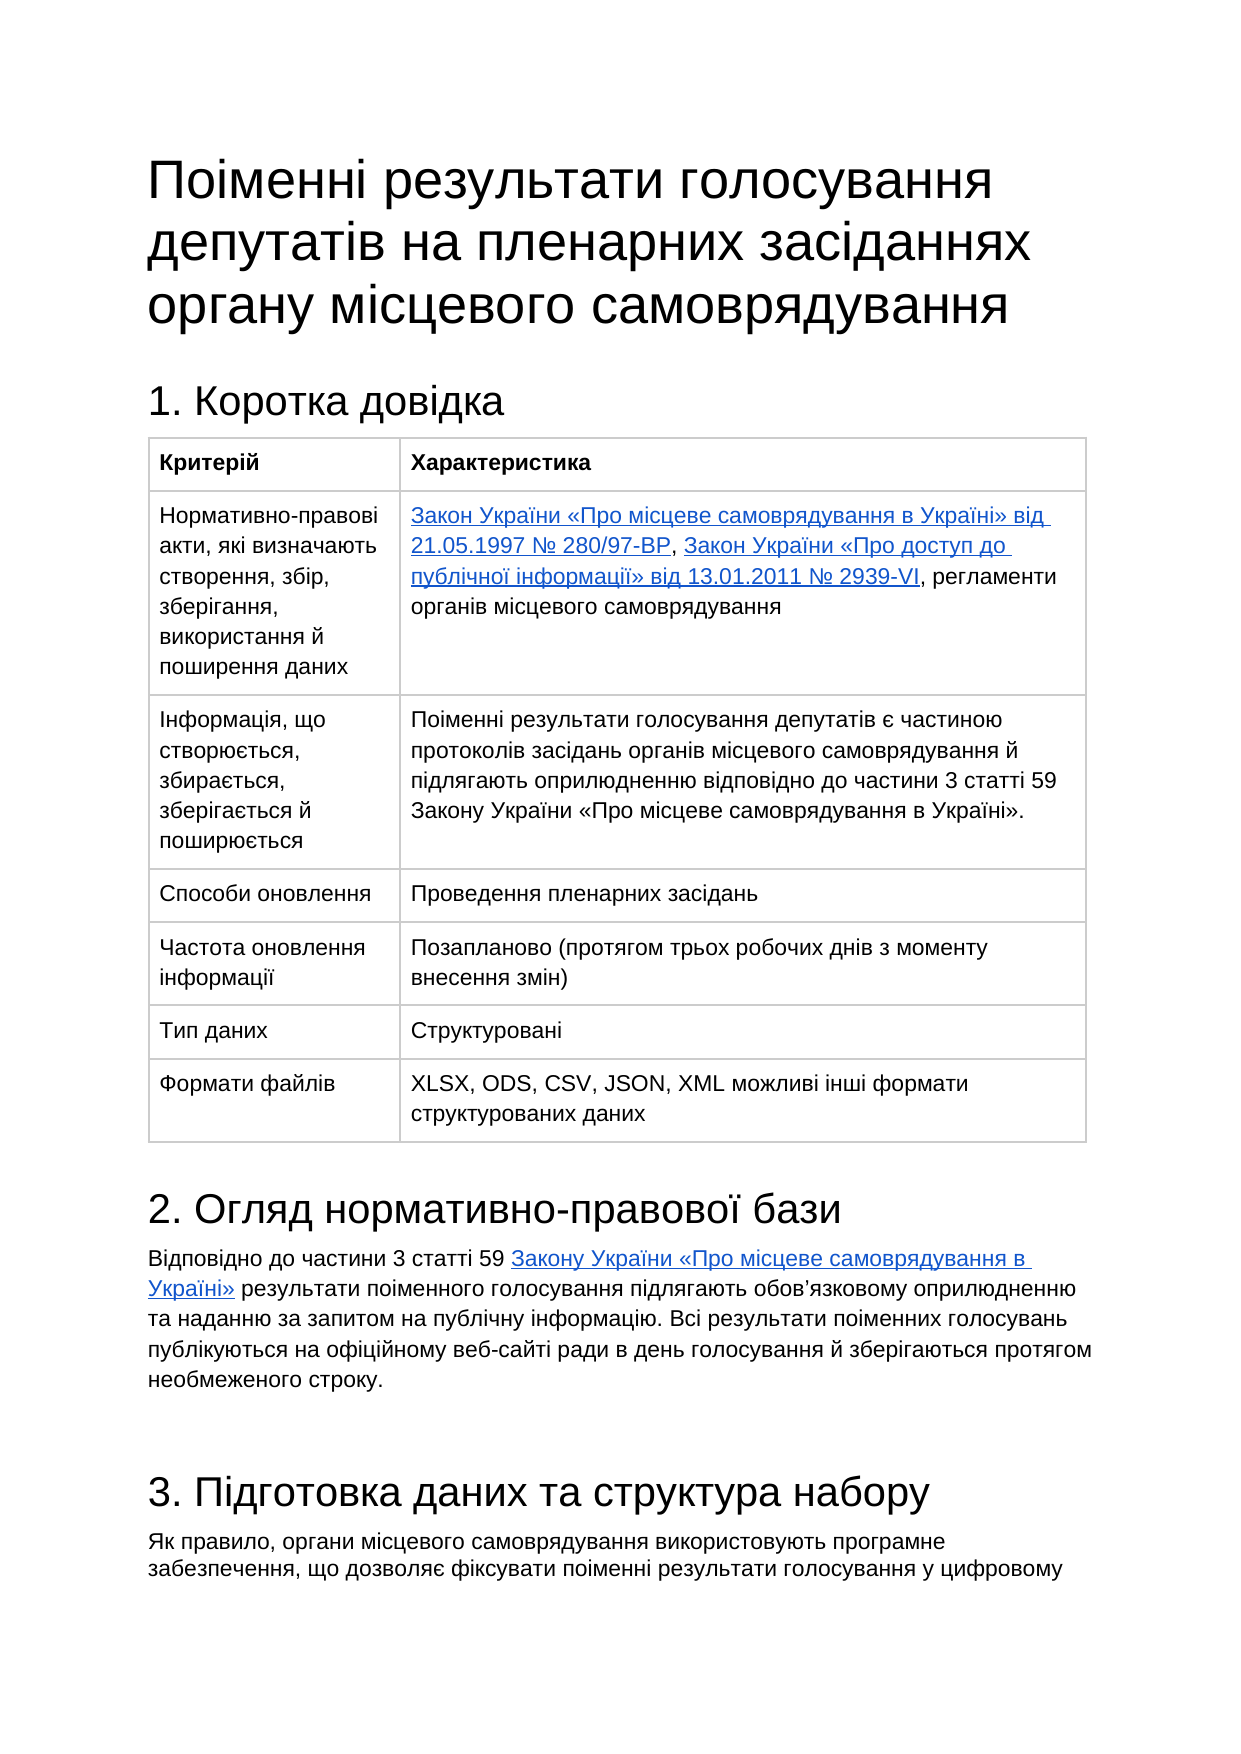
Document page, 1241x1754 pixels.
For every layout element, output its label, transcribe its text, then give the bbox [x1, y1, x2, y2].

table_cell Нормативно-правові акти, які визначають створення, збір, зберігання, використання й поширення даних [150, 492, 399, 694]
subtitle 3. Підготовка даних та структура набору [148, 1468, 1093, 1516]
subtitle 2. Огляд нормативно-правової бази [148, 1184, 1093, 1232]
table_cell XLSX, ODS, CSV, JSON, XML можливі інші формати структурованих даних [401, 1060, 1085, 1141]
table_cell Тип даних [150, 1006, 399, 1057]
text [148, 1528, 1093, 1581]
table_cell Проведення пленарних засідань [401, 870, 1085, 921]
table_cell Способи оновлення [150, 870, 399, 921]
table_cell Поіменні результати голосування депутатів є частиною протоколів засідань органів місцевого самоврядування й підлягають оприлюдненню відповідно до частини 3 статті 59 Закону України «Про місцеве самоврядування в Україні». [401, 696, 1085, 868]
table_cell Інформація, що створюється, збирається, зберігається й поширюється [150, 696, 399, 868]
table_cell Формати файлів [150, 1060, 399, 1141]
subtitle 1. Коротка довідка [148, 376, 1093, 424]
table_cell Структуровані [401, 1006, 1085, 1057]
table_cell Позапланово (протягом трьох робочих днів з моменту внесення змін) [401, 923, 1085, 1004]
table_cell Закон України «Про місцеве самоврядування в Україні» від 21.05.1997 № 280/97-ВР, Закон України «Про доступ до публічної інформації» від 13.01.2011 № 2939-VI, регламенти органів місцевого самоврядування [401, 492, 1085, 694]
table_cell Частота оновлення інформації [150, 923, 399, 1004]
text Відповідно до частини 3 статті 59 Закону України «Про місцеве самоврядування в Україні» результати поіменного голосування підлягають обов’язковому оприлюдненню та наданню за запитом на публічну інформацію. Всі результати поіменних голосувань публікуються на офіційному веб-сайті ради в день голосування й зберігаються протягом необмеженого строку. [148, 1245, 1093, 1392]
table_header Критерій [150, 439, 399, 490]
title Поіменні результати голосування депутатів на пленарних засіданнях органу місцевого самоврядування [148, 148, 1093, 334]
table_header Характеристика [401, 439, 1085, 490]
